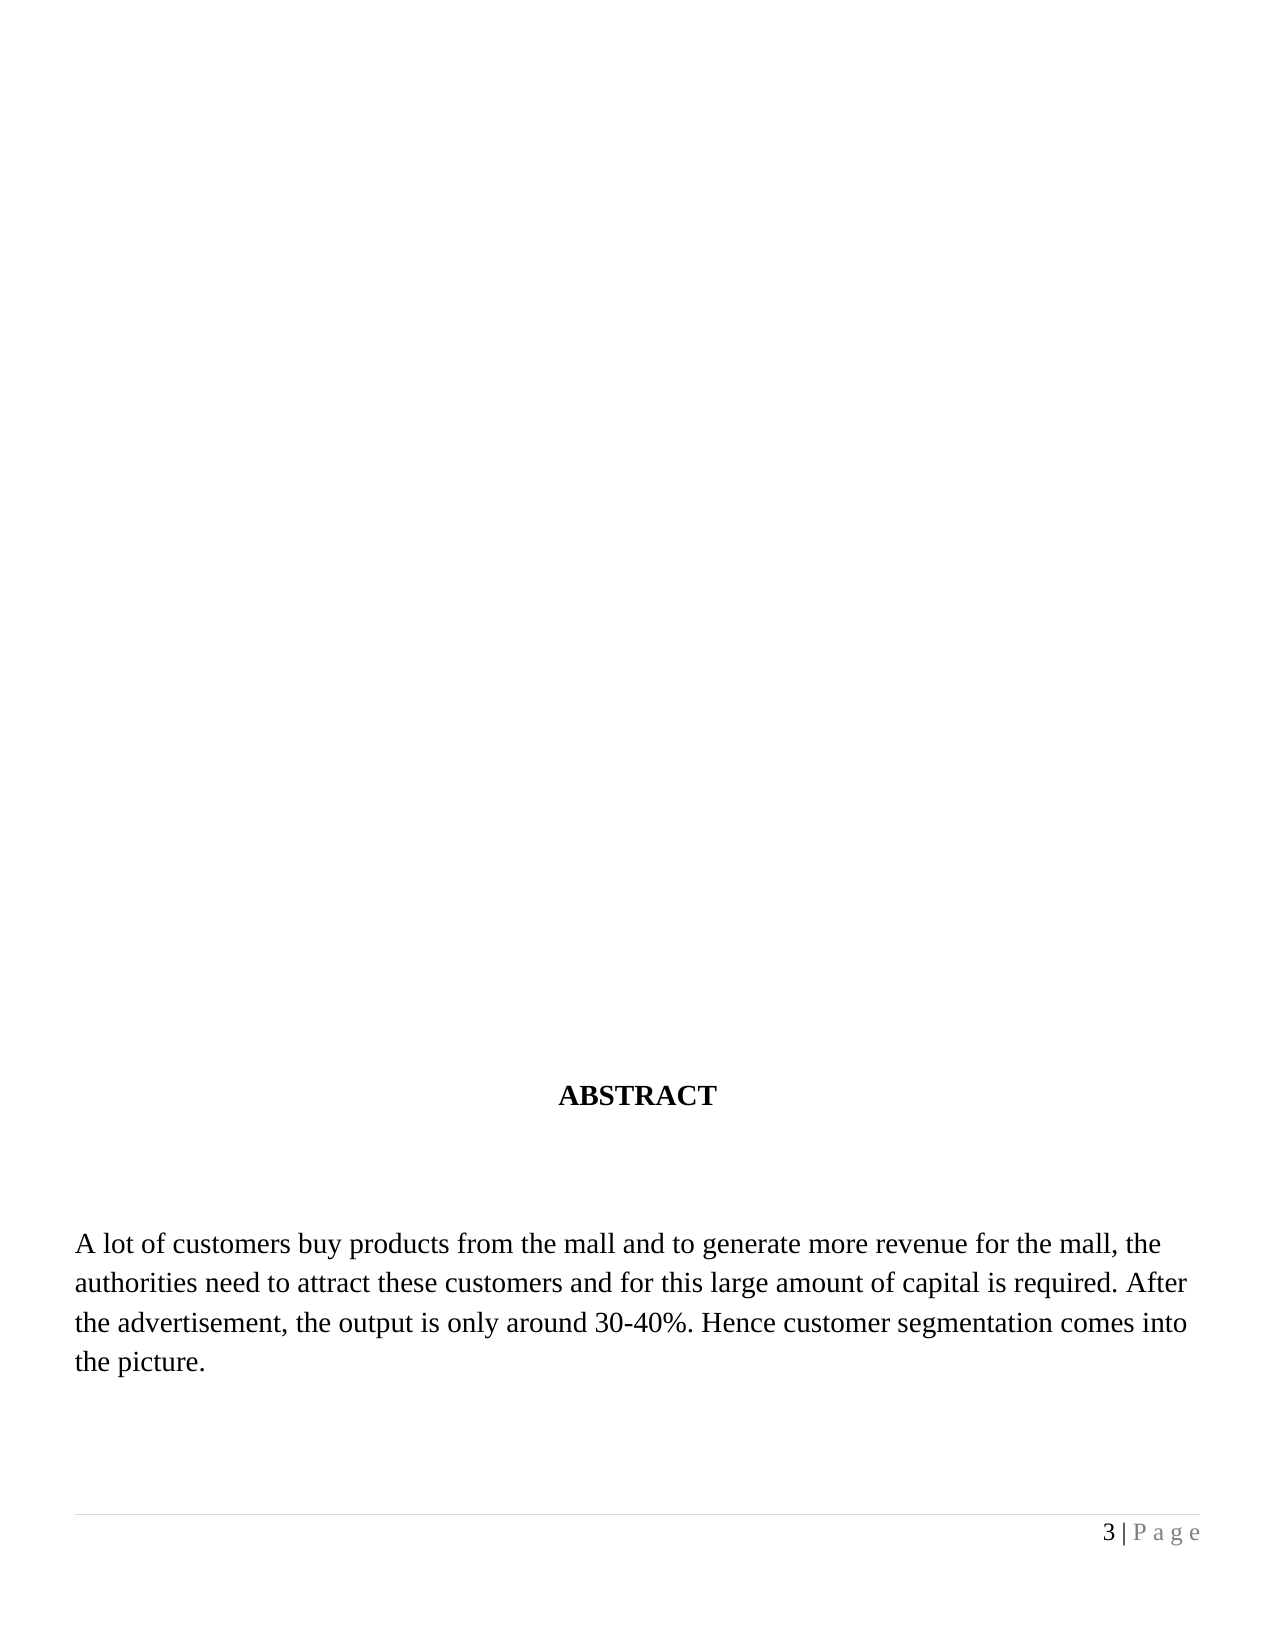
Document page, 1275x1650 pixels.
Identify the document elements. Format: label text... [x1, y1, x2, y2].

text the picture. [74, 1344, 1200, 1378]
text A lot of customers buy products from the mall and to generate more revenue for the mall, the authorities need to attract these customers and for this large amount of capital is required. After the advertisement, the output is only around 30-40%. Hence customer segmentation comes into [74, 1226, 1200, 1339]
subtitle ABSTRACT [75, 1078, 1200, 1111]
